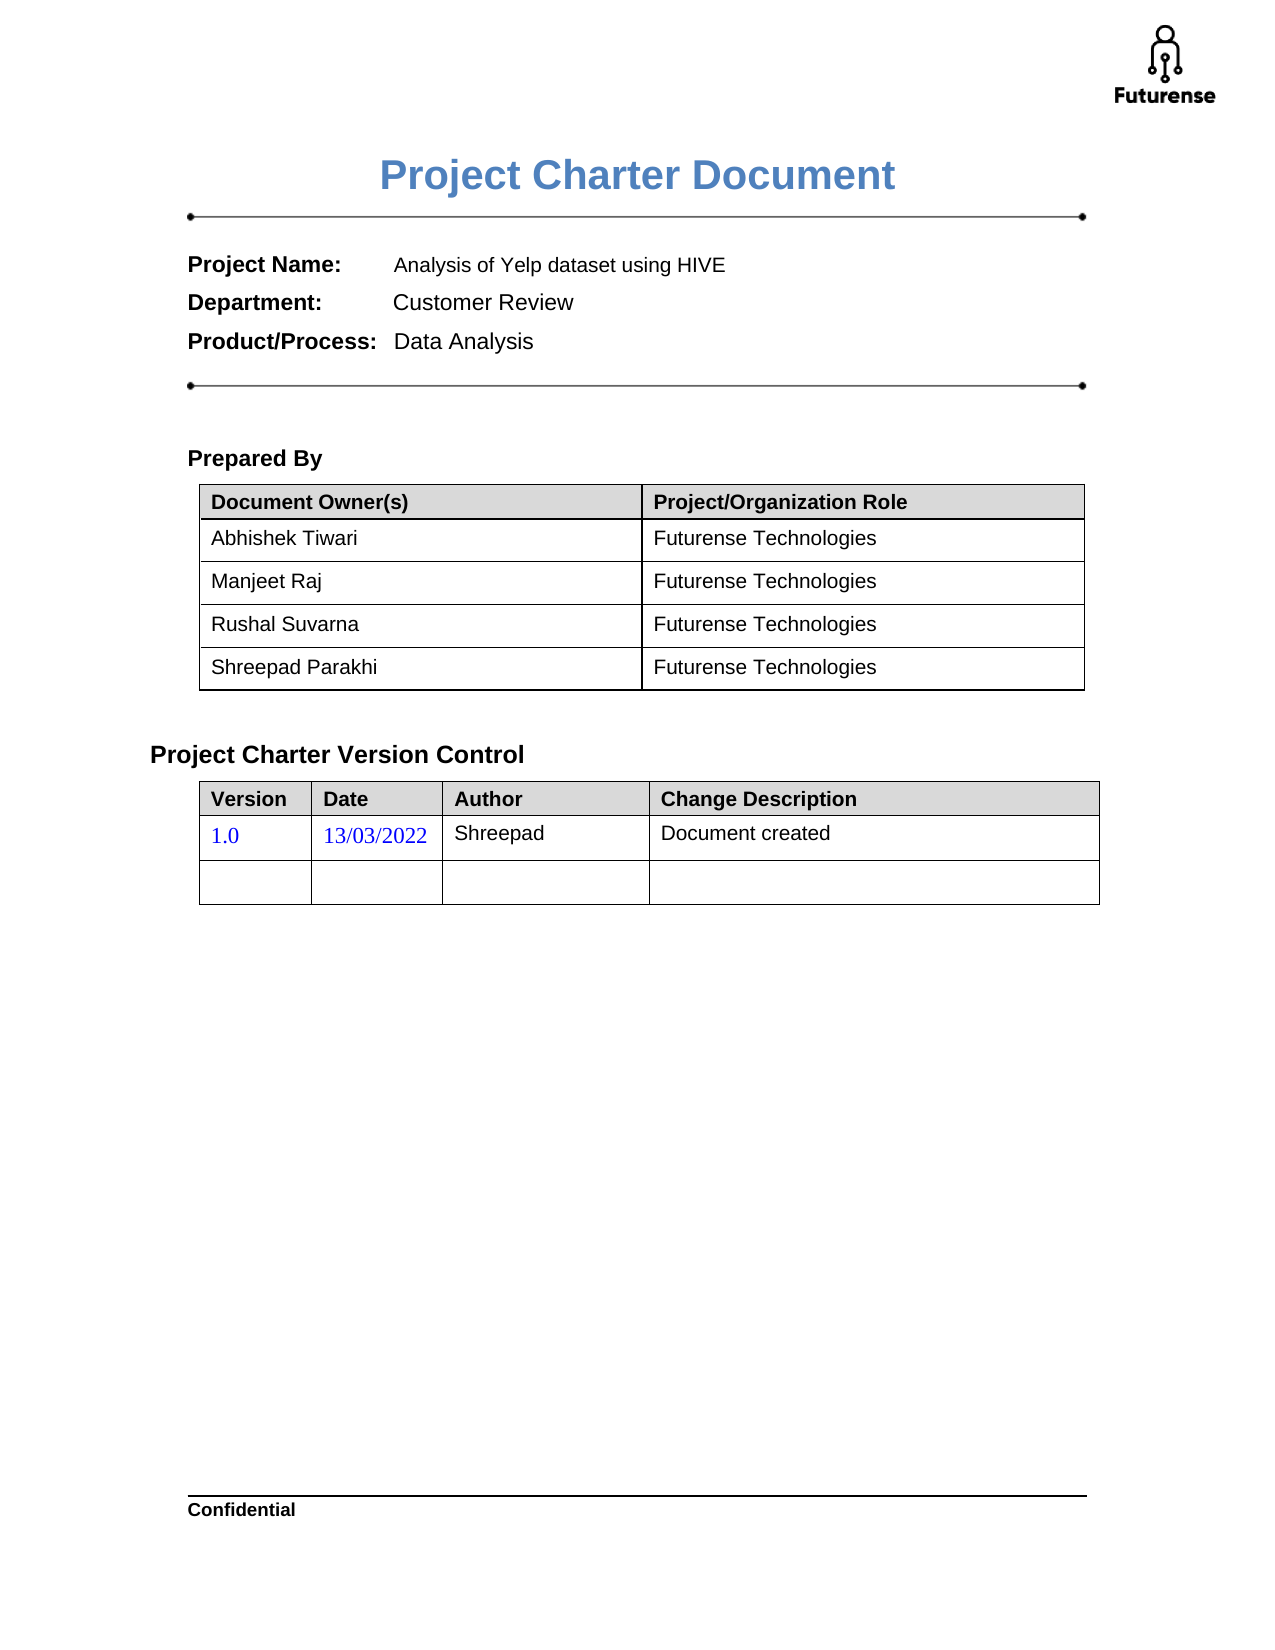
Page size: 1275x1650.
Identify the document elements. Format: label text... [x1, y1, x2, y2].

table_cell [200, 861, 311, 904]
table_cell 1.0 [200, 816, 311, 860]
picture [187, 210, 1088, 226]
table_header Change Description [650, 782, 1099, 815]
table_cell Futurense Technologies [643, 605, 1084, 646]
table_cell 13/03/2022 [312, 816, 442, 860]
table_header Document Owner(s) [200, 485, 641, 518]
table_cell Manjeet Raj [200, 562, 641, 604]
table_cell [312, 861, 442, 904]
table_cell Abhishek Tiwari [200, 519, 641, 561]
table_cell Futurense Technologies [643, 562, 1084, 604]
text Prepared By [187, 445, 1087, 471]
table_cell Futurense Technologies [643, 520, 1084, 561]
picture [1097, 23, 1272, 127]
text Project Charter Version Control [150, 740, 1087, 768]
table_cell [650, 861, 1099, 904]
text Project Charter Document [187, 150, 1087, 198]
text Department: Customer Review [187, 289, 1087, 316]
table_cell [443, 861, 649, 904]
table_cell Shreepad Parakhi [200, 648, 641, 689]
picture [187, 379, 1088, 395]
table_cell Futurense Technologies [643, 648, 1084, 689]
text Product/Process: Data Analysis [187, 328, 1087, 354]
table_cell Rushal Suvarna [200, 605, 641, 646]
table_cell Shreepad [443, 816, 649, 860]
table_header Date [312, 782, 442, 815]
table_cell Document created [650, 816, 1099, 860]
table_header Author [443, 782, 649, 815]
text Project Name: Analysis of Yelp dataset using HIVE [187, 251, 1087, 277]
table_header Project/Organization Role [643, 485, 1084, 518]
table_header Version [200, 782, 311, 815]
